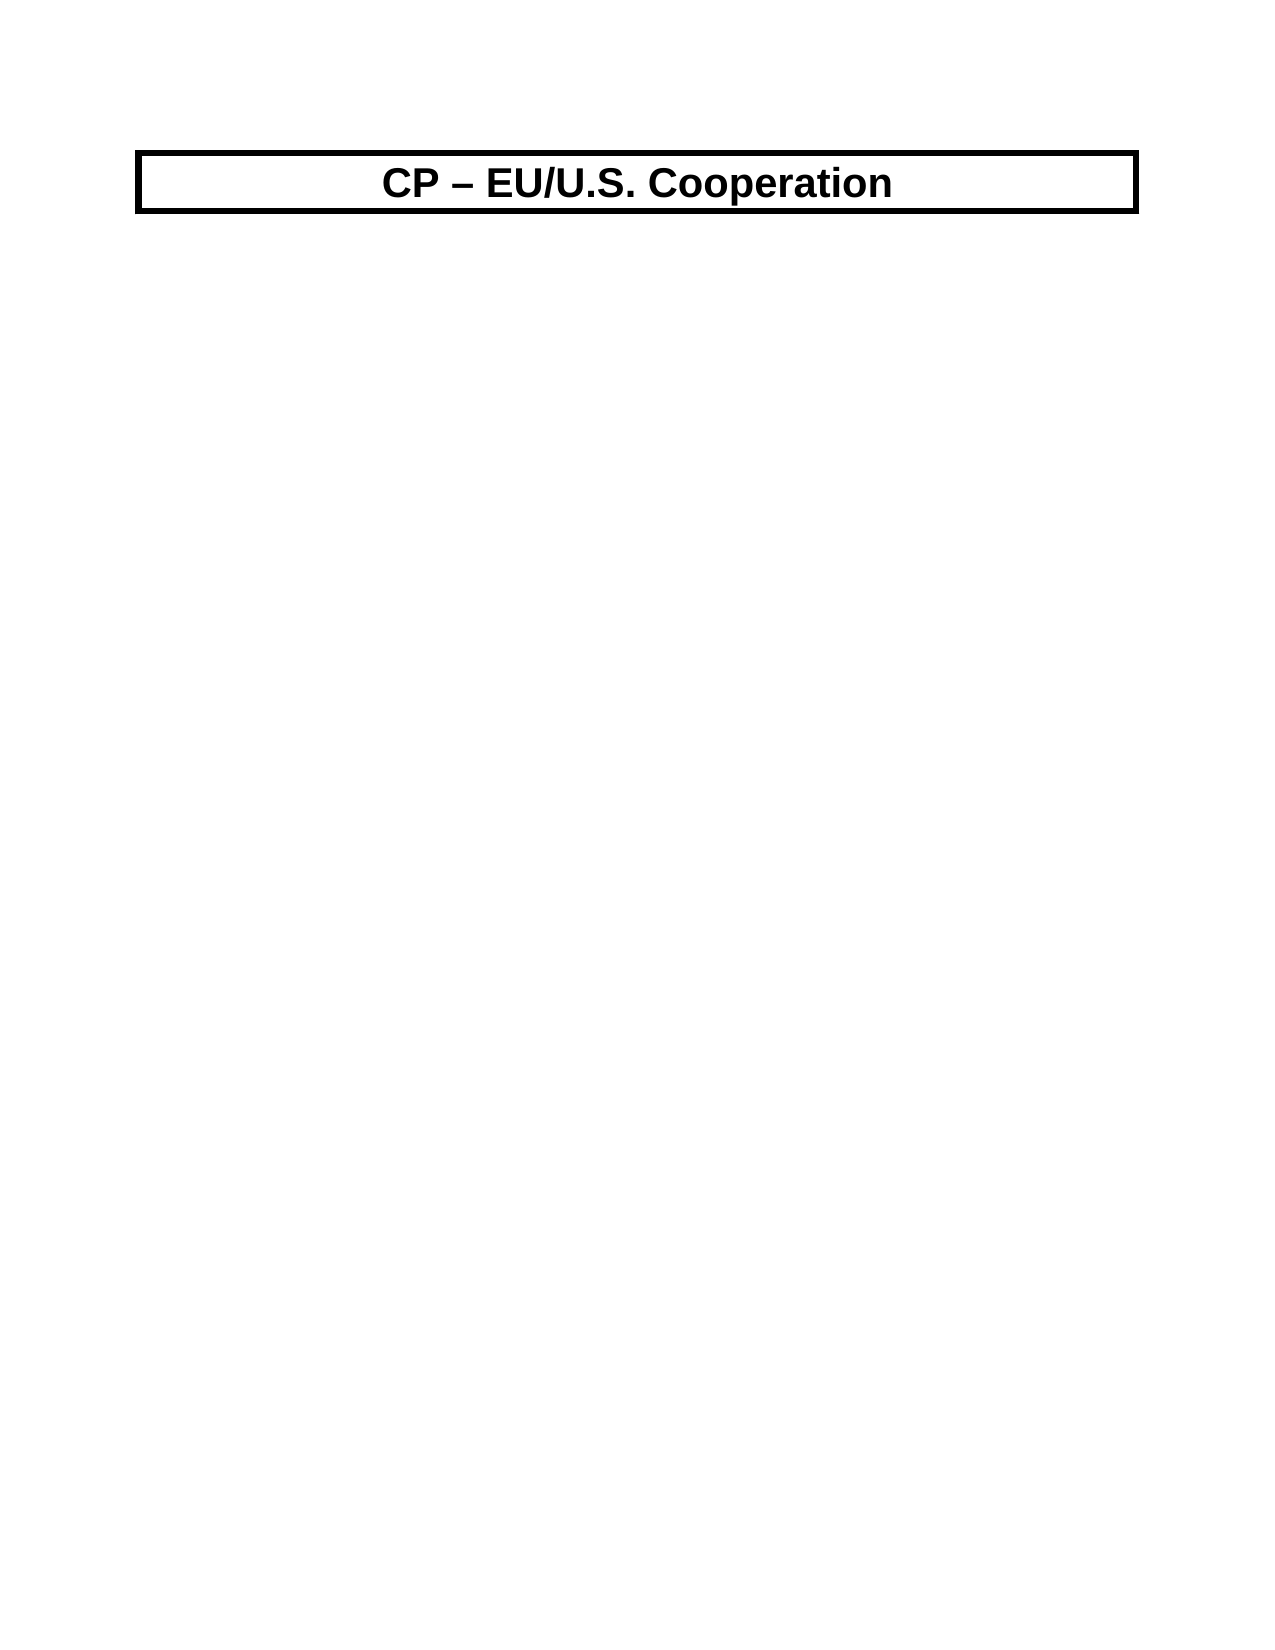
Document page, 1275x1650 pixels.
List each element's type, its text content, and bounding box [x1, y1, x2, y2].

subtitle CP – EU/U.S. Cooperation [142, 156, 1133, 208]
